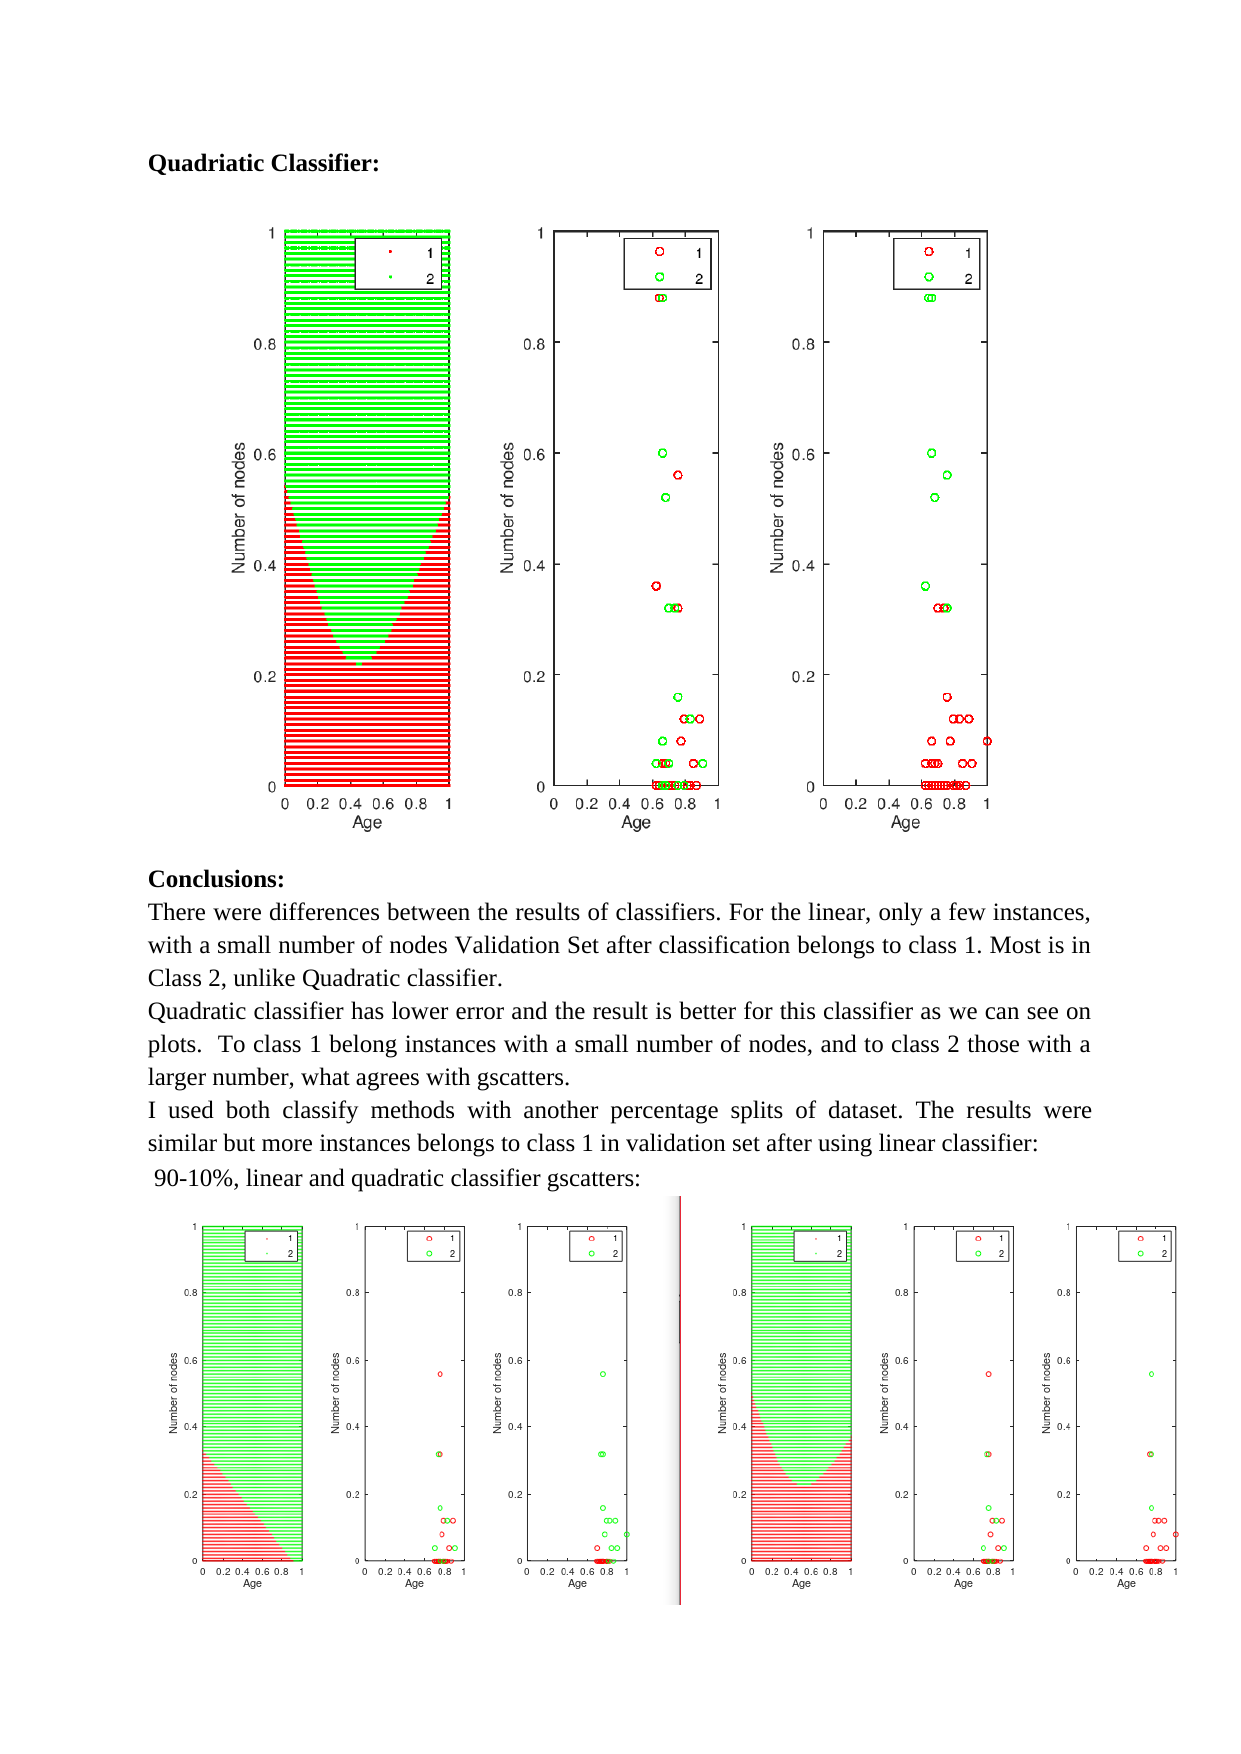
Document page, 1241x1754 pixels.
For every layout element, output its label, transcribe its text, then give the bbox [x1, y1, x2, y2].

picture [147, 1196, 1194, 1605]
text 90-10%, linear and quadratic classifier gscatters: [148, 1163, 1093, 1192]
text Quadratic classifier has lower error and the result is better for this classifier as we can see on plots. To class 1 belong instances with a small number of nodes, and to class 2 those with a larger number, what agrees with gscatters. [148, 996, 1093, 1091]
text Quadriatic Classifier: [148, 148, 1093, 176]
text Conclusions: [148, 864, 1093, 892]
picture [167, 180, 1073, 860]
text I used both classify methods with another percentage splits of dataset. The results were similar but more instances belongs to class 1 in validation set after using linear classifier: [148, 1095, 1093, 1157]
text There were differences between the results of classifiers. For the linear, only a few instances, with a small number of nodes Validation Set after classification belongs to class 1. Most is in Class 2, unlike Quadratic classifier. [148, 897, 1093, 991]
